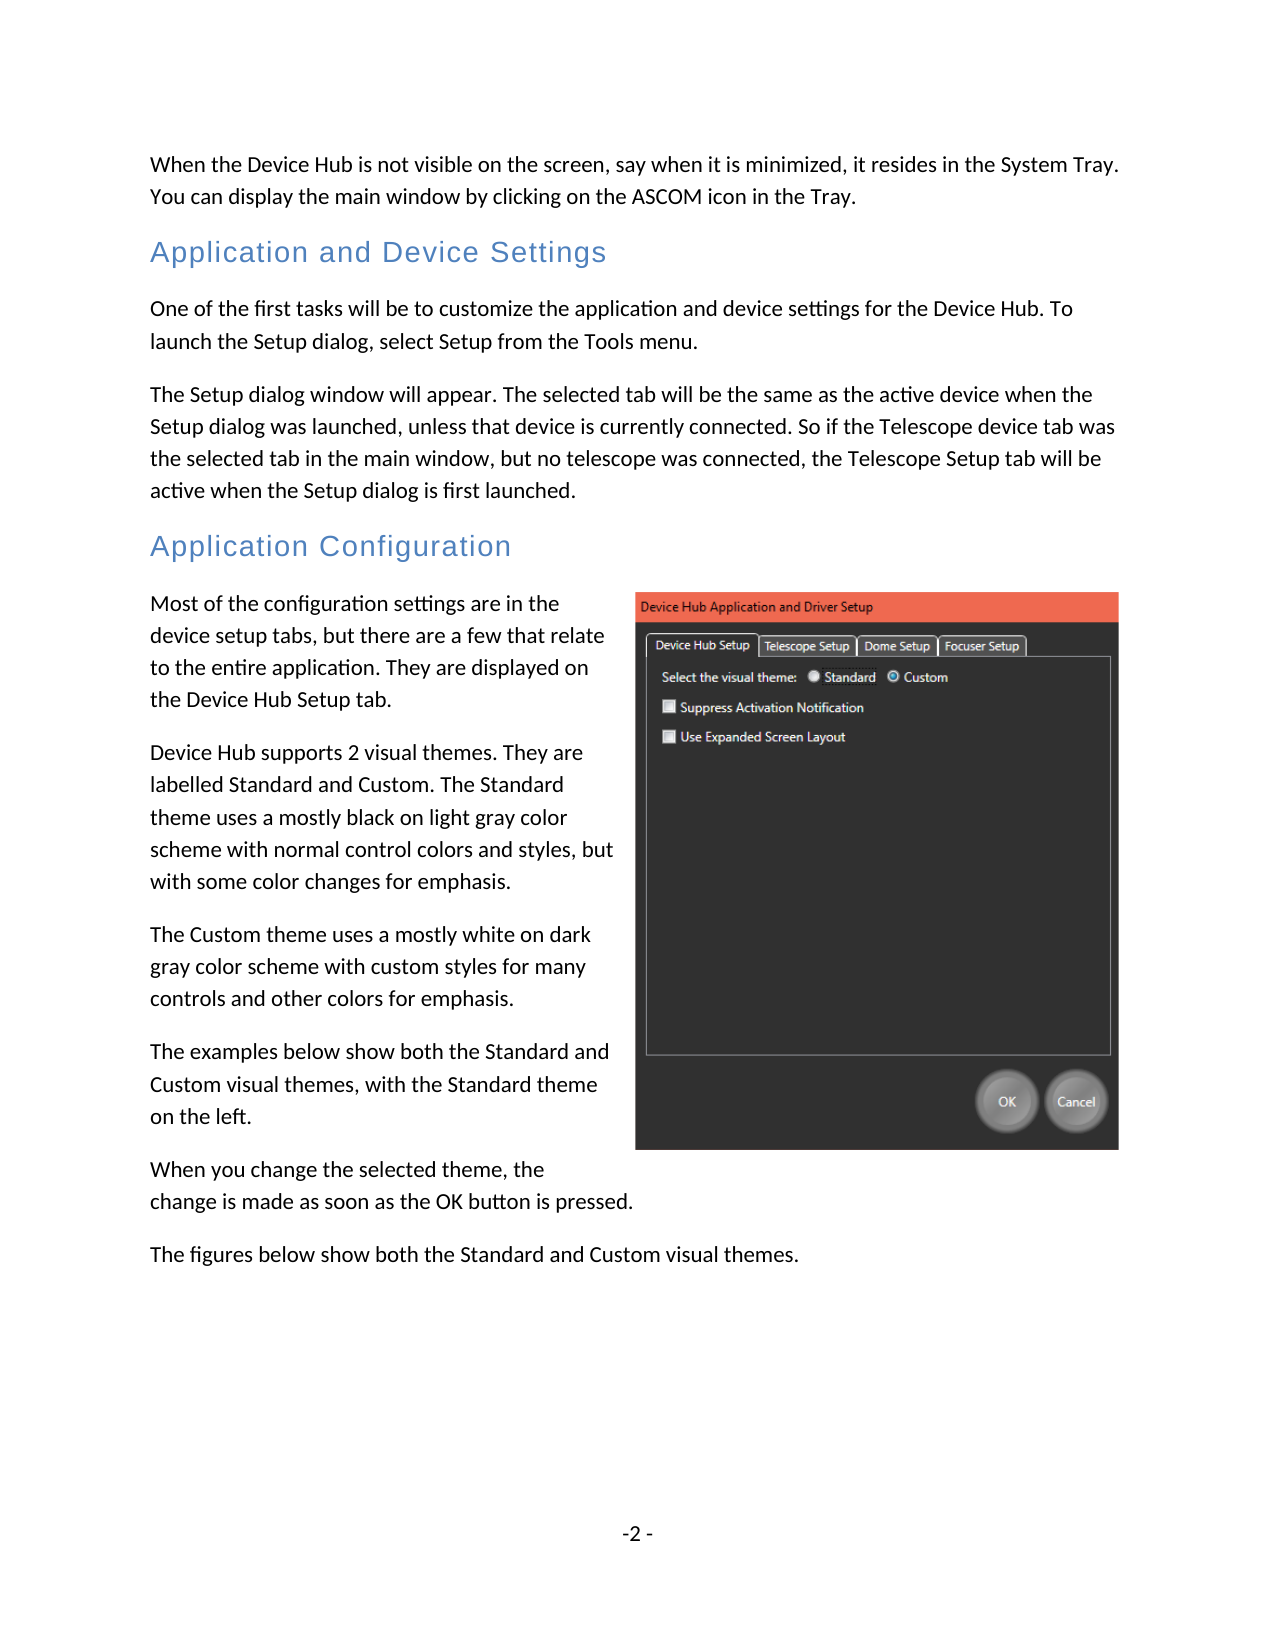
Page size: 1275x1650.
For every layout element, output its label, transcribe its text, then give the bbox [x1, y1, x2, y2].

picture [634, 592, 1119, 1149]
text When you change the selected theme, the change is made as soon as the OK button is pressed. [150, 1155, 1125, 1215]
text When the Device Hub is not visible on the screen, say when it is minimized, it resides in the System Tray. You can display the main window by clicking on the ASCOM icon in the Tray. [150, 150, 1125, 210]
text The Setup dialog window will appear. The selected tab will be the same as the active device when the Setup dialog was launched, unless that device is currently connected. So if the Telescope device tab was the selected tab in the main window, but no telescope was connected, the Telescope Setup tab will be active when the Setup dialog is first launched. [150, 380, 1125, 504]
text The examples below show both the Standard and Custom visual themes, with the Standard theme on the left. [150, 1037, 634, 1130]
subtitle Application Configuration [150, 529, 1125, 563]
subtitle Application and Device Settings [150, 235, 1125, 269]
text Most of the configuration settings are in the device setup tabs, but there are a few that relate to the entire application. They are displayed on the Device Hub Setup tab. [150, 589, 1125, 713]
text The Custom theme uses a mostly white on dark gray color scheme with custom styles for many controls and other colors for emphasis. [150, 920, 634, 1012]
text One of the first tasks will be to customize the application and device settings for the Device Hub. To launch the Setup dialog, select Setup from the Tools menu. [150, 294, 1125, 355]
text Device Hub supports 2 visual themes. They are labelled Standard and Custom. The Standard theme uses a mostly black on light gray color scheme with normal control colors and styles, but with some color changes for emphasis. [150, 738, 634, 895]
text The figures below show both the Standard and Custom visual themes. [150, 1240, 1125, 1268]
